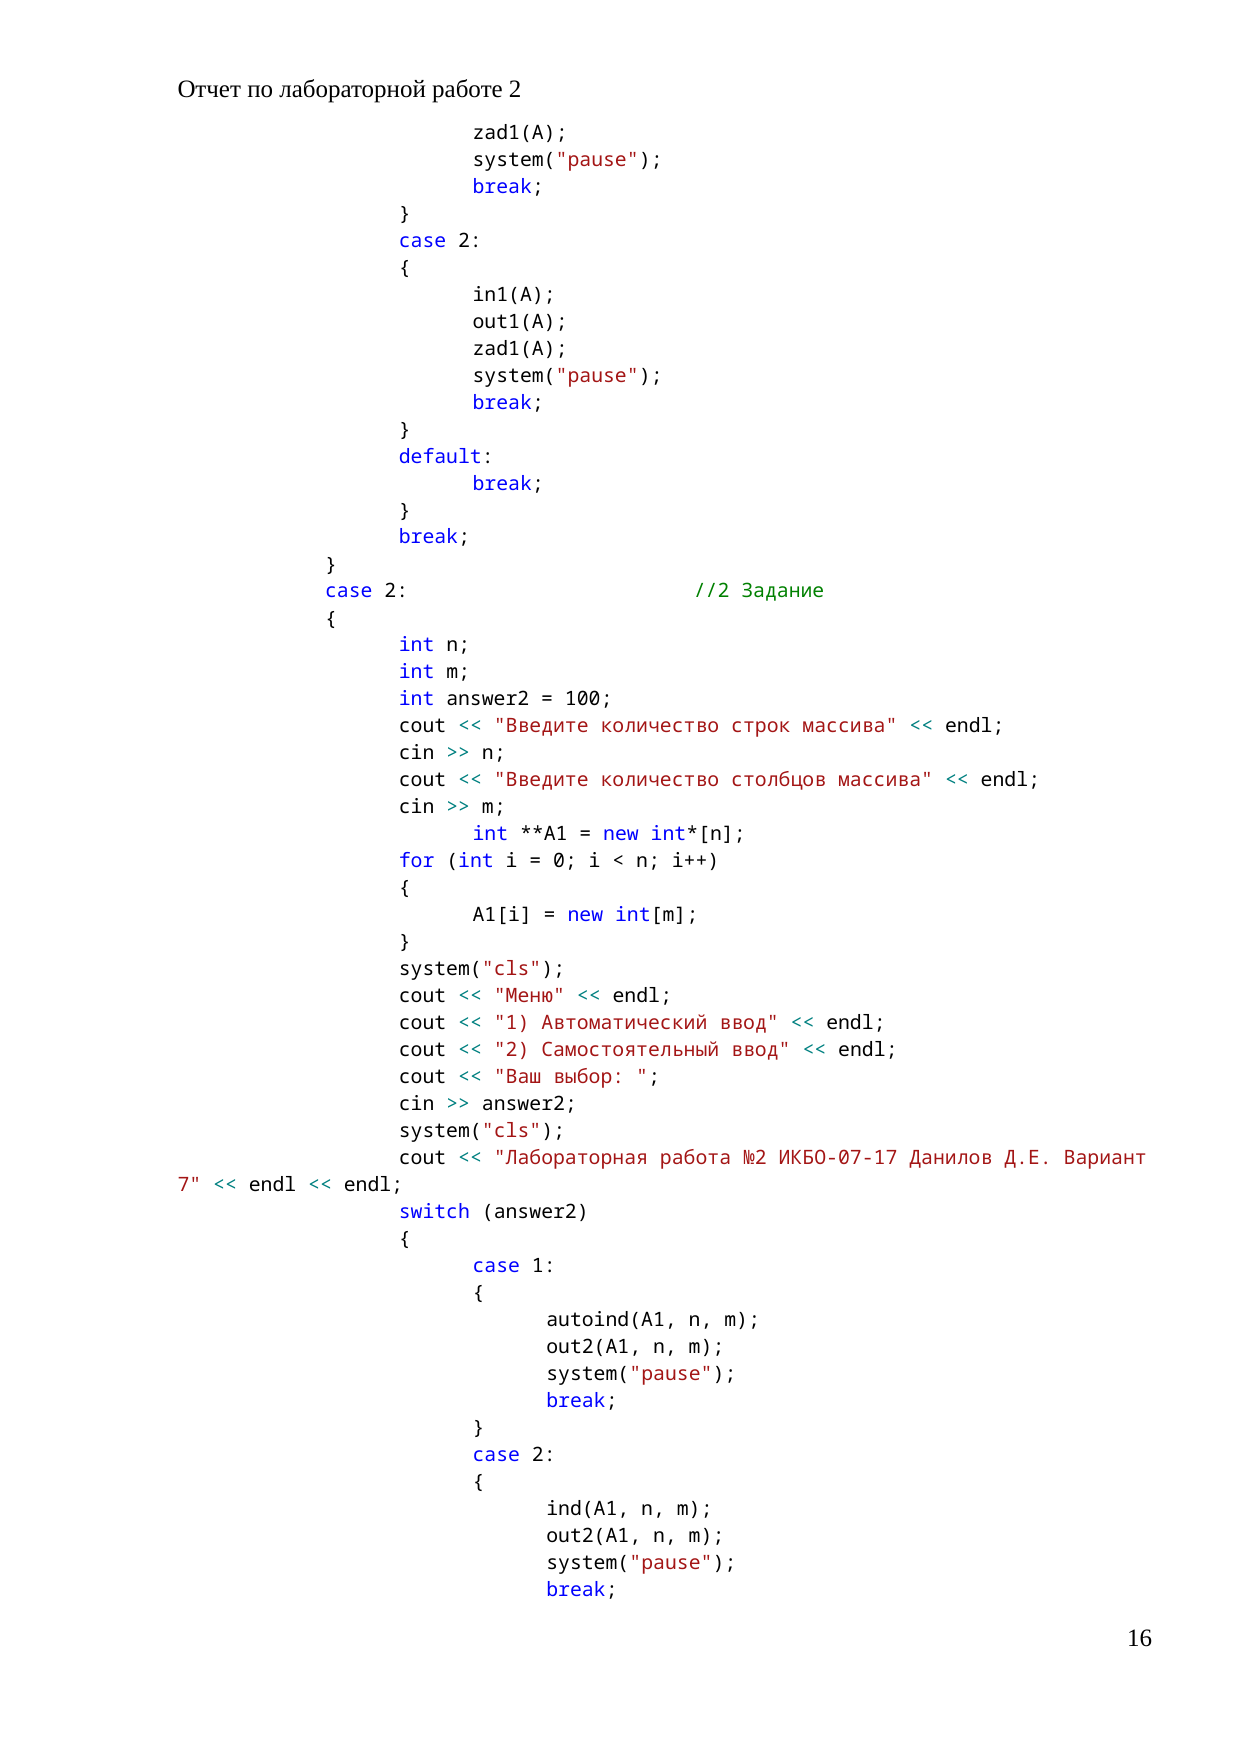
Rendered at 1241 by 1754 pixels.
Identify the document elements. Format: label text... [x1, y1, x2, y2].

text for (int i = 0; i < n; i++) [177, 847, 1152, 873]
text in1(A); [177, 280, 1152, 307]
text cout << "2) Самостоятельный ввод" << endl; [177, 1035, 1152, 1062]
text } [177, 1413, 1152, 1440]
text break; [177, 172, 1152, 199]
text cout << "Введите количество строк массива" << endl; [177, 712, 1152, 739]
text system("pause"); [177, 145, 1152, 172]
text case 1: [177, 1251, 1152, 1278]
text out1(A); [177, 307, 1152, 334]
text int answer2 = 100; [177, 685, 1152, 712]
text } [177, 550, 1152, 577]
text { [177, 604, 1152, 631]
text cout << "1) Автоматический ввод" << endl; [177, 1008, 1152, 1035]
text default: [177, 442, 1152, 469]
text int **A1 = new int*[n]; [177, 819, 1152, 847]
text system("pause"); [177, 361, 1152, 388]
text cout << "Ваш выбор: "; [177, 1062, 1152, 1089]
text cout << "Лабораторная работа №2 ИКБО-07-17 Данилов Д.Е. Вариант 7" << endl << endl; [177, 1143, 1152, 1197]
text { [177, 1467, 1152, 1494]
text cout << "Введите количество столбцов массива" << endl; [177, 766, 1152, 793]
text } [177, 199, 1152, 226]
text system("cls"); [177, 1116, 1152, 1143]
text zad1(A); [177, 118, 1152, 145]
text } [177, 415, 1152, 442]
text } [177, 927, 1152, 954]
text { [177, 873, 1152, 901]
text cin >> answer2; [177, 1089, 1152, 1116]
text switch (answer2) [177, 1197, 1152, 1224]
text ind(A1, n, m); [177, 1494, 1152, 1521]
text break; [177, 1575, 1152, 1602]
text int m; [177, 658, 1152, 685]
text A1[i] = new int[m]; [177, 901, 1152, 927]
text out2(A1, n, m); [177, 1332, 1152, 1359]
text break; [177, 1386, 1152, 1413]
text break; [177, 523, 1152, 550]
text case 2: [177, 1440, 1152, 1467]
text case 2: [177, 226, 1152, 253]
text cout << "Меню" << endl; [177, 981, 1152, 1008]
text { [177, 1278, 1152, 1305]
text system("cls"); [177, 954, 1152, 981]
text break; [177, 469, 1152, 496]
text system("pause"); [177, 1359, 1152, 1386]
text { [177, 253, 1152, 280]
text system("pause"); [177, 1548, 1152, 1575]
text } [177, 496, 1152, 523]
text autoind(A1, n, m); [177, 1305, 1152, 1332]
text int n; [177, 631, 1152, 658]
text cin >> n; [177, 739, 1152, 766]
text cin >> m; [177, 793, 1152, 819]
text out2(A1, n, m); [177, 1521, 1152, 1548]
text case 2: //2 Задание [177, 577, 1152, 604]
text zad1(A); [177, 334, 1152, 361]
text break; [177, 388, 1152, 415]
text { [177, 1224, 1152, 1251]
